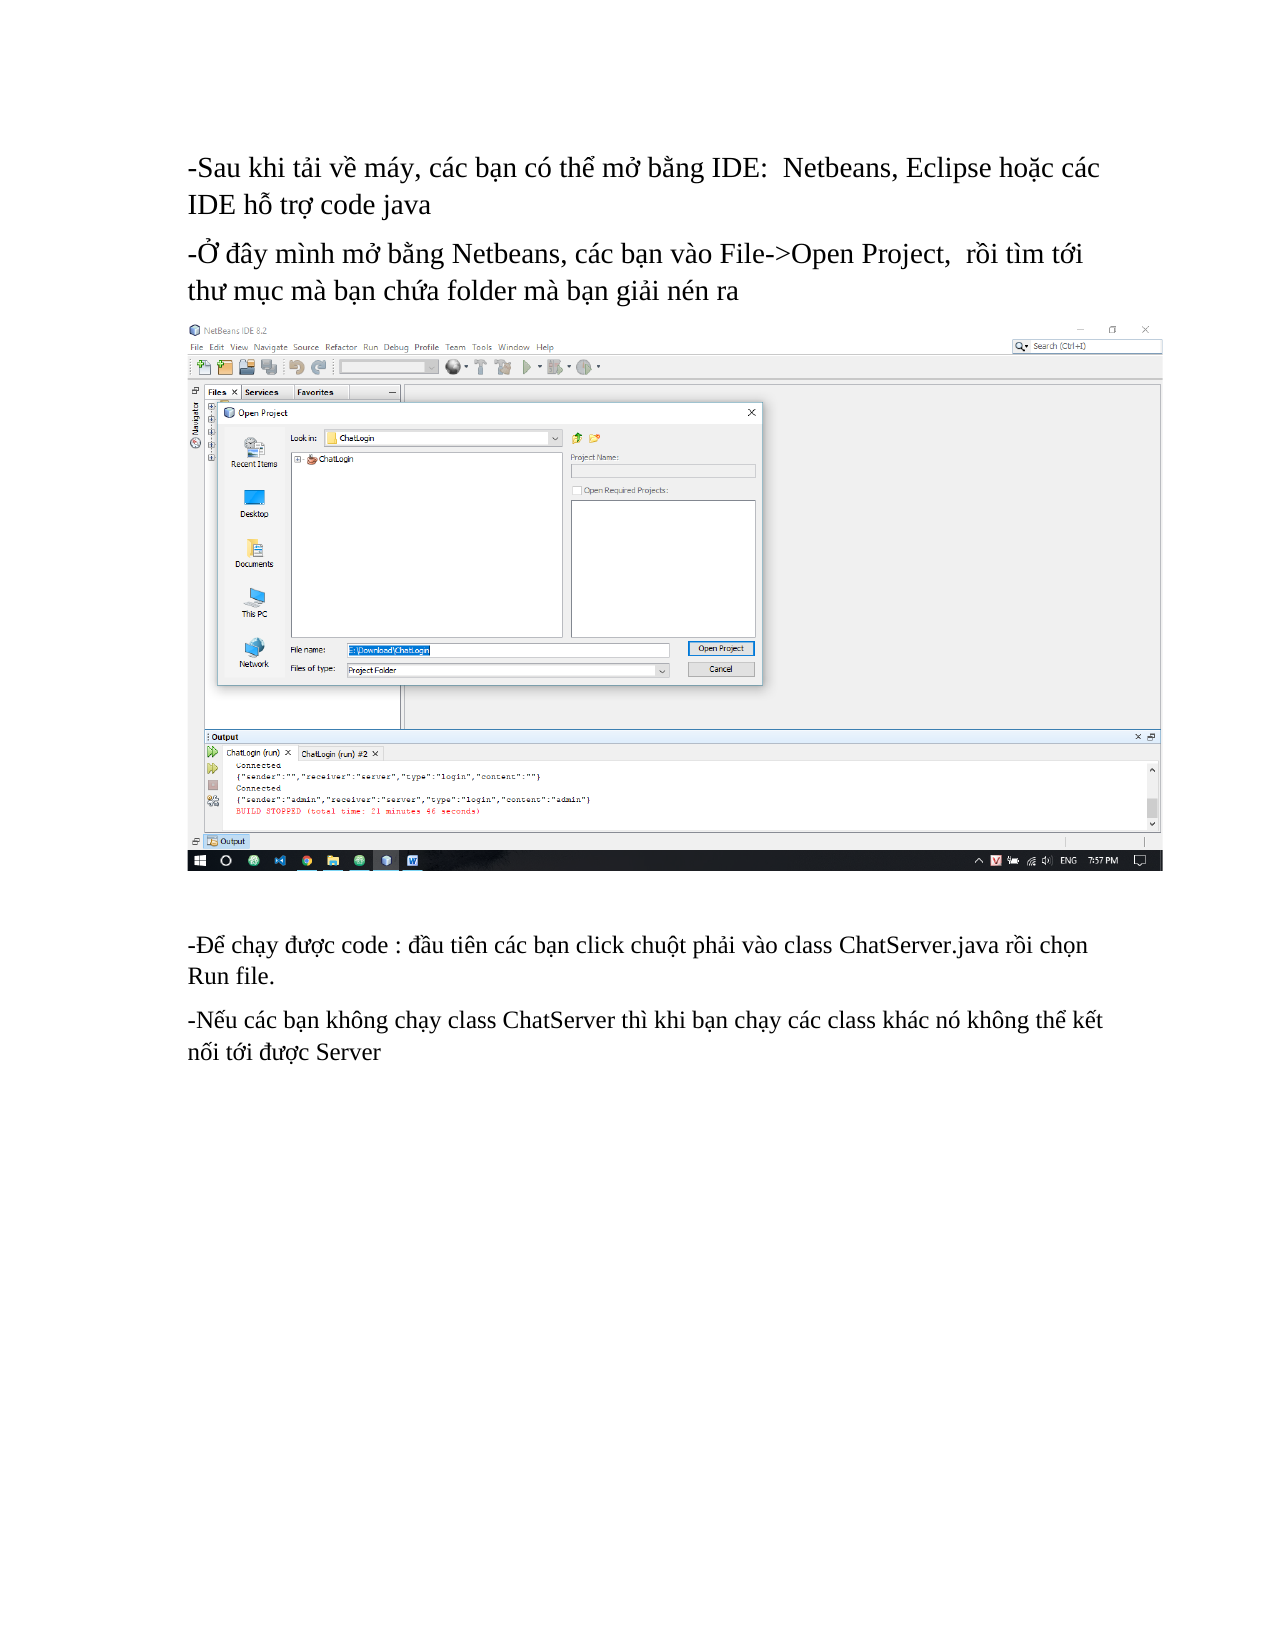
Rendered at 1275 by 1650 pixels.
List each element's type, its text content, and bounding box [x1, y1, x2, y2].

text -Ở đây mình mở bằng Netbeans, các bạn vào File->Open Project, rồi tìm tới thư mục mà bạn chứa folder mà bạn giải nén ra [187, 236, 1125, 307]
text -Sau khi tải về máy, các bạn có thể mở bằng IDE: Netbeans, Eclipse hoặc các IDE hỗ trợ code java [187, 150, 1125, 220]
text -Để chạy được code : đầu tiên các bạn click chuột phải vào class ChatServer.java rồi chọn Run file. [187, 930, 1125, 990]
text -Nếu các bạn không chạy class ChatServer thì khi bạn chạy các class khác nó không thể kết nối tới được Server [187, 1005, 1125, 1066]
picture [187, 322, 1163, 871]
